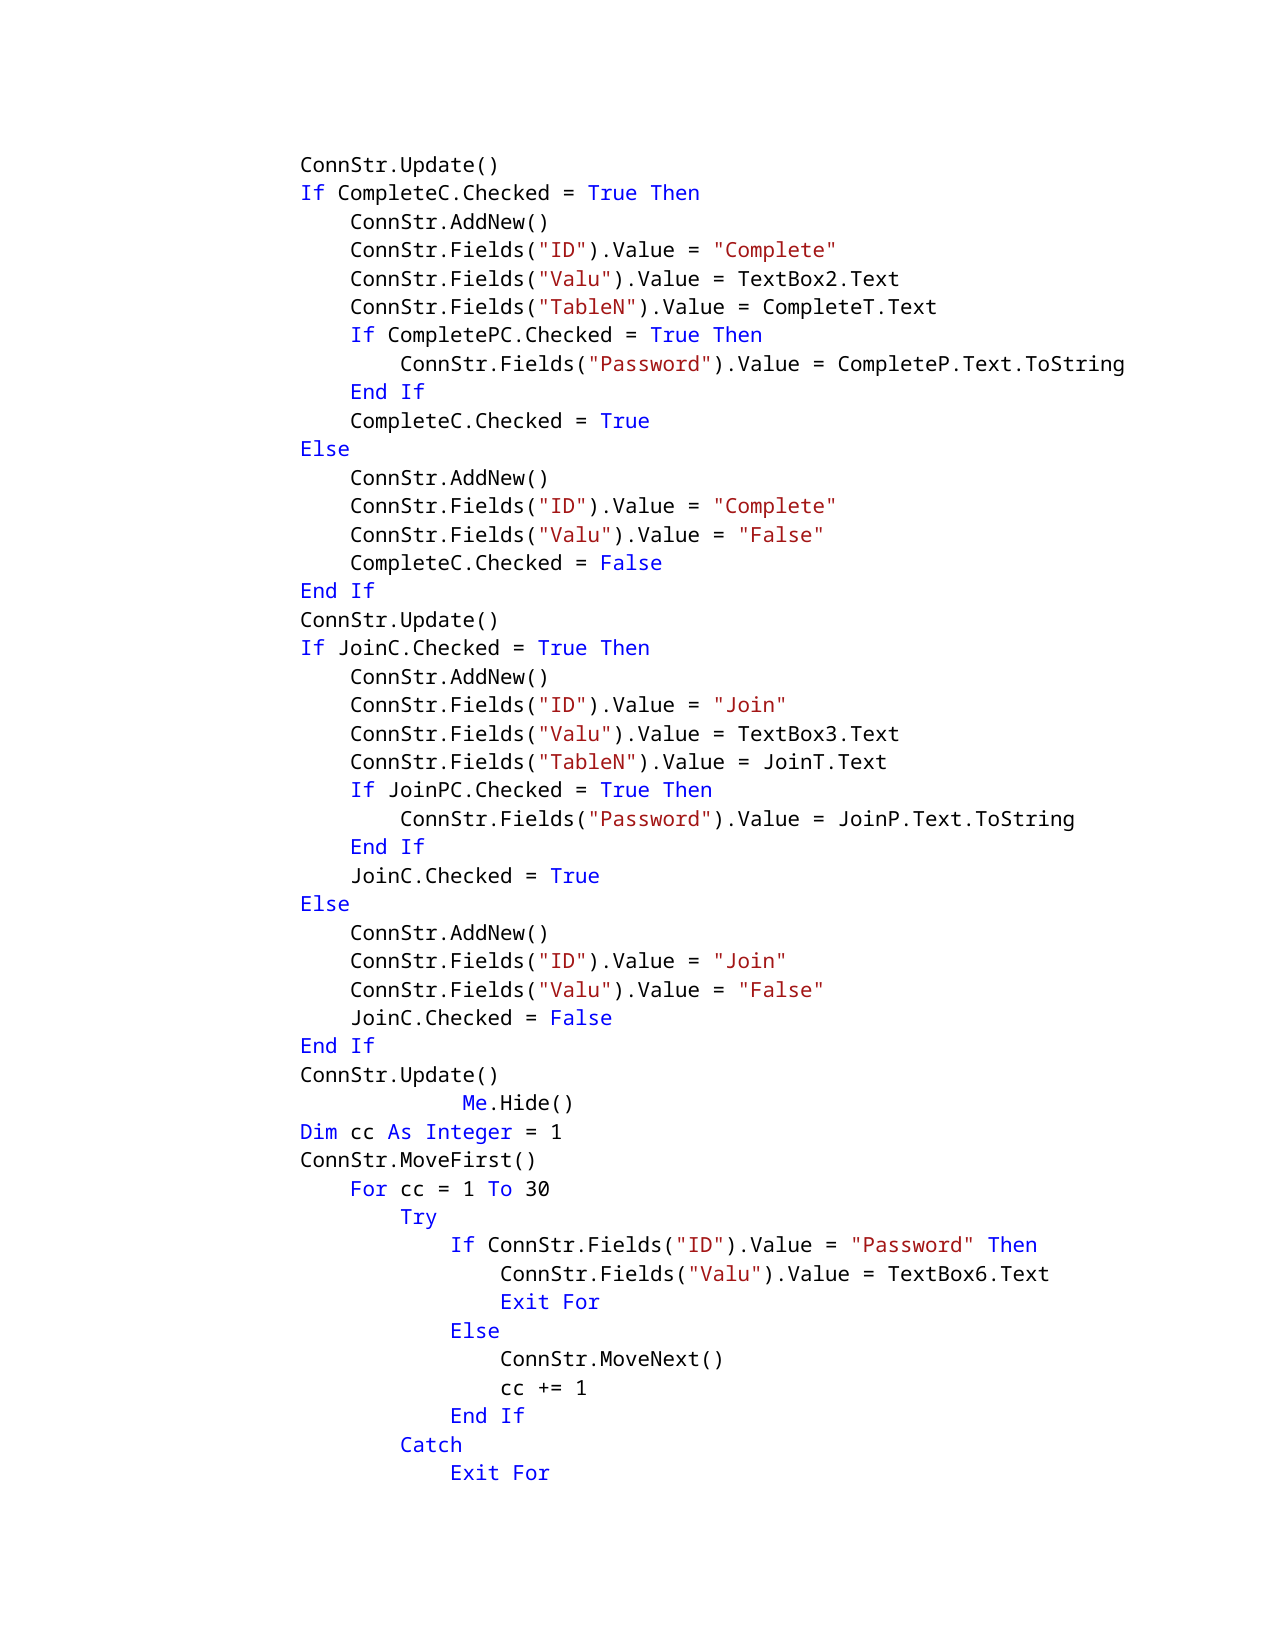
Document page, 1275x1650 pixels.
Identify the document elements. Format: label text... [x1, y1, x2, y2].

text JoinC.Checked = False [150, 1003, 1125, 1032]
text ConnStr.Fields("TableN").Value = JoinT.Text [150, 747, 1125, 776]
text ConnStr.Fields("Password").Value = JoinP.Text.ToString [150, 804, 1125, 832]
text ConnStr.Fields("Valu").Value = "False" [150, 520, 1125, 548]
text Else [150, 1316, 1125, 1344]
text Else [150, 889, 1125, 918]
text ConnStr.Update() [150, 605, 1125, 633]
text End If [150, 1401, 1125, 1430]
text End If [150, 377, 1125, 406]
text ConnStr.AddNew() [150, 463, 1125, 491]
text Exit For [150, 1287, 1125, 1316]
text ConnStr.AddNew() [150, 207, 1125, 235]
text ConnStr.Fields("Password").Value = CompleteP.Text.ToString [150, 349, 1125, 377]
text JoinC.Checked = True [150, 861, 1125, 889]
text Me.Hide() [150, 1088, 1125, 1117]
text If CompletePC.Checked = True Then [150, 321, 1125, 349]
text ConnStr.Fields("ID").Value = "Complete" [150, 491, 1125, 520]
text ConnStr.Fields("ID").Value = "Join" [150, 946, 1125, 975]
text ConnStr.Update() [150, 1060, 1125, 1088]
text ConnStr.MoveFirst() [150, 1145, 1125, 1174]
text Else [150, 434, 1125, 463]
text Catch [150, 1430, 1125, 1458]
text ConnStr.Fields("ID").Value = "Join" [150, 690, 1125, 719]
text ConnStr.Fields("TableN").Value = CompleteT.Text [150, 292, 1125, 321]
text CompleteC.Checked = False [150, 548, 1125, 577]
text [150, 1259, 1125, 1287]
text If JoinC.Checked = True Then [150, 633, 1125, 662]
text ConnStr.AddNew() [150, 918, 1125, 946]
text ConnStr.Update() [150, 150, 1125, 178]
text End If [150, 832, 1125, 861]
text Exit For [150, 1458, 1125, 1487]
text For cc = 1 To 30 [150, 1174, 1125, 1202]
text ConnStr.Fields("Valu").Value = TextBox3.Text [150, 719, 1125, 747]
text If JoinPC.Checked = True Then [150, 776, 1125, 804]
text If ConnStr.Fields("ID").Value = "Password" Then [150, 1231, 1125, 1259]
text ConnStr.MoveNext() [150, 1344, 1125, 1373]
text cc += 1 [150, 1373, 1125, 1401]
text If CompleteC.Checked = True Then [150, 178, 1125, 207]
text ConnStr.Fields("Valu").Value = "False" [150, 975, 1125, 1003]
text Try [150, 1202, 1125, 1231]
text ConnStr.Fields("ID").Value = "Complete" [150, 235, 1125, 264]
text End If [150, 577, 1125, 605]
text ConnStr.Fields("Valu").Value = TextBox2.Text [150, 264, 1125, 292]
text End If [150, 1032, 1125, 1060]
text CompleteC.Checked = True [150, 406, 1125, 434]
text ConnStr.AddNew() [150, 662, 1125, 690]
text Dim cc As Integer = 1 [150, 1117, 1125, 1145]
